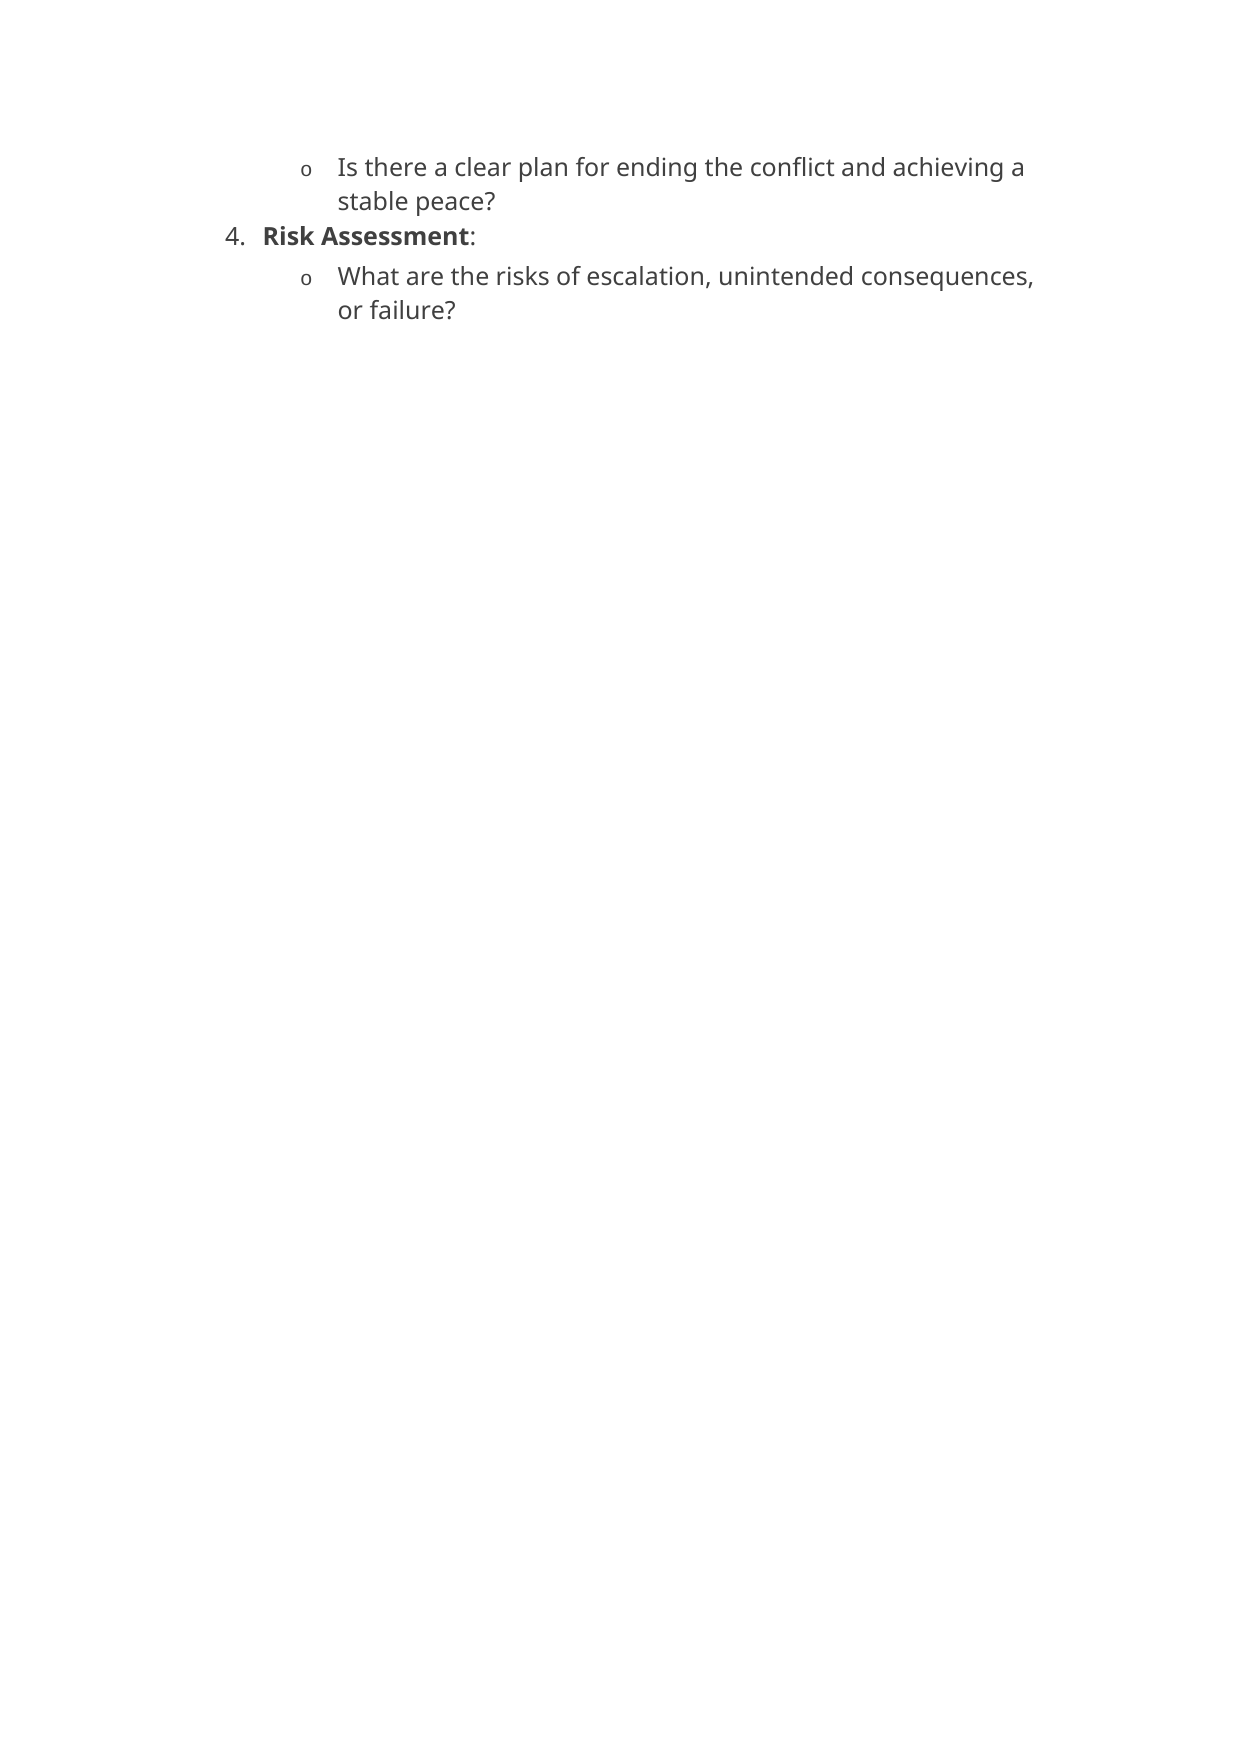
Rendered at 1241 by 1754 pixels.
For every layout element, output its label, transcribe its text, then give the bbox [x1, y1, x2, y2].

list Risk Assessment: [225, 218, 1053, 252]
list What are the risks of escalation, unintended consequences, or failure? [300, 258, 1053, 327]
list Is there a clear plan for ending the conflict and achieving a stable peace? [300, 150, 1053, 218]
